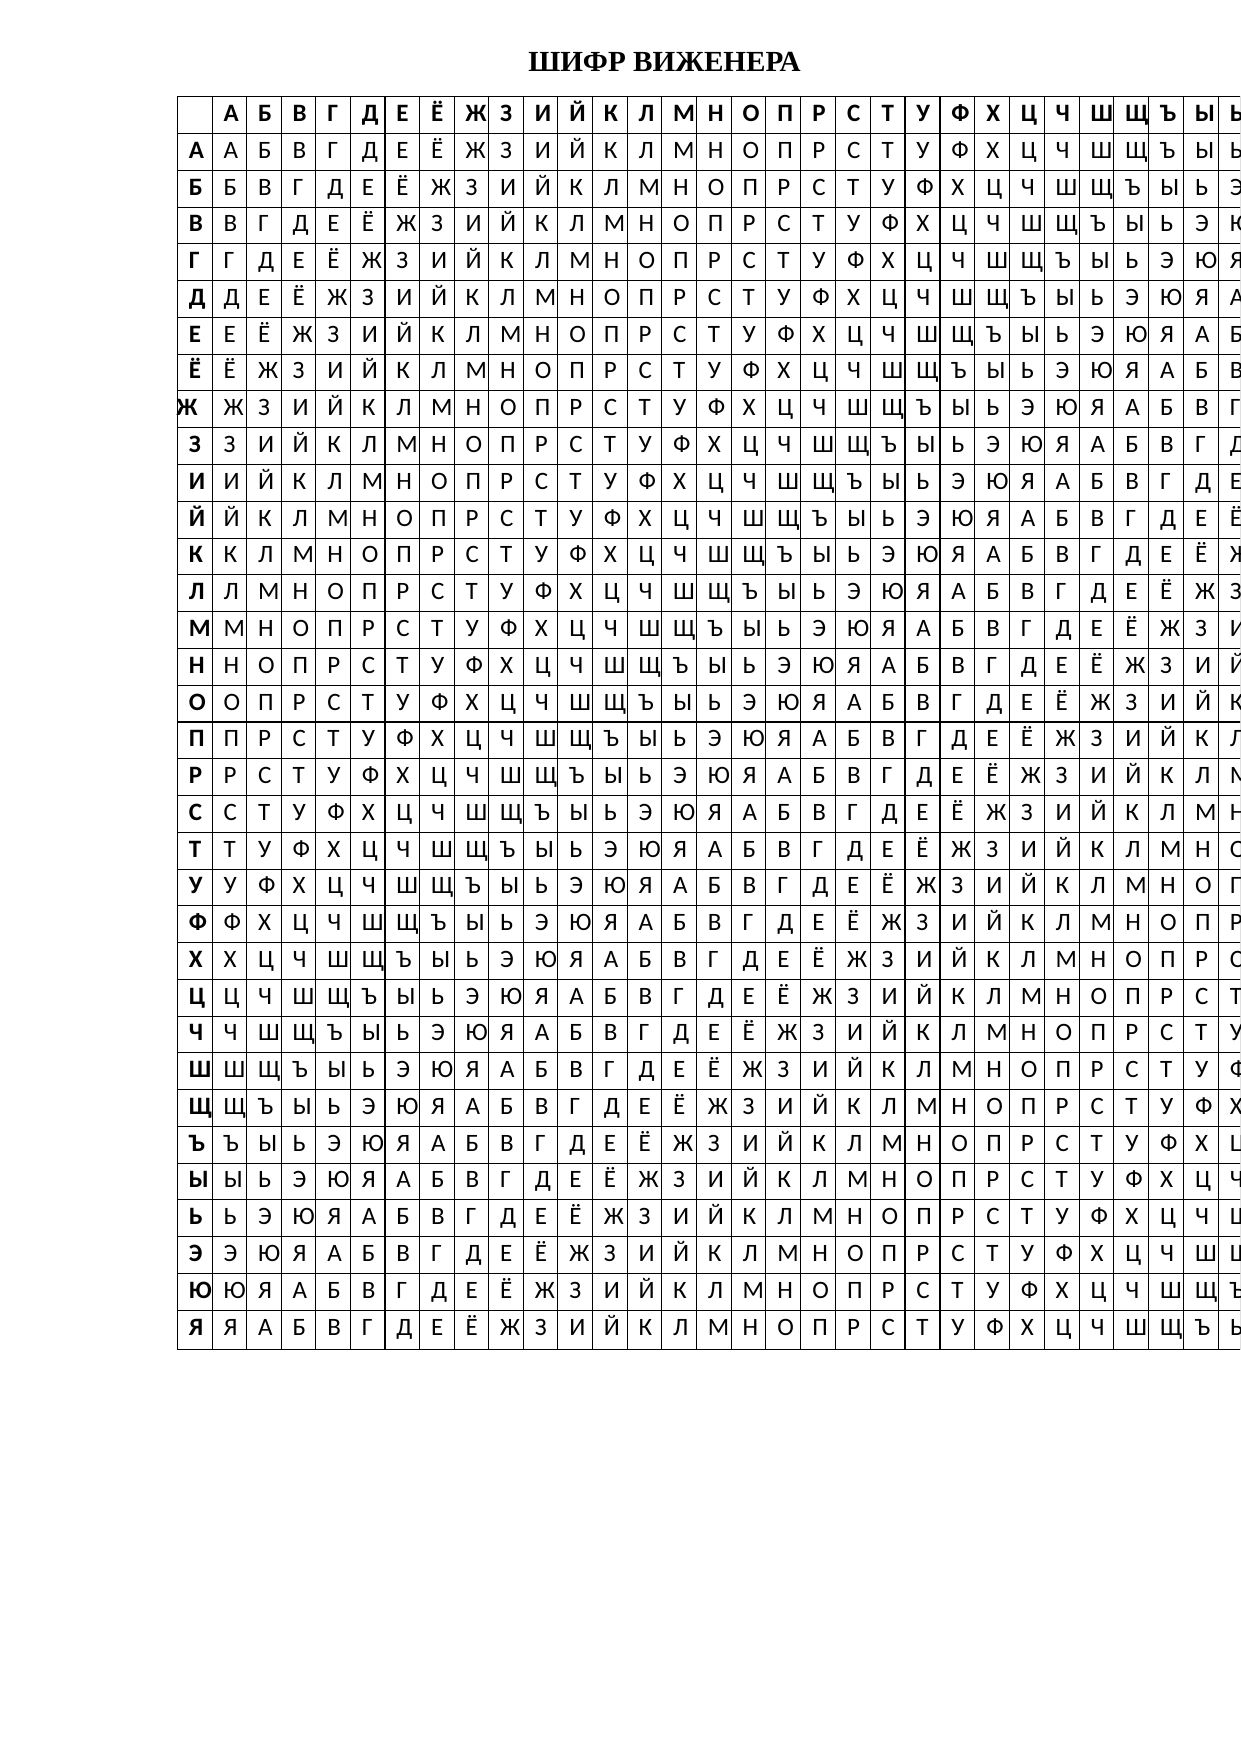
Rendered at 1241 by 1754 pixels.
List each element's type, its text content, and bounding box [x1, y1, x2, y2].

table_header Б [247, 97, 281, 133]
table_cell Х [1080, 1237, 1113, 1273]
table_cell Й [975, 906, 1009, 942]
table_cell К [1045, 870, 1079, 905]
table_cell Х [1045, 1274, 1079, 1310]
table_cell Ё [213, 355, 246, 390]
table_cell Э [351, 1090, 384, 1126]
table_cell О [836, 1237, 870, 1273]
table_cell Г [1184, 428, 1218, 464]
table_cell Ч [455, 759, 488, 795]
table_cell Ш [316, 943, 350, 979]
table_cell Ы [178, 1164, 212, 1199]
table_cell Р [975, 1164, 1009, 1199]
table_cell Б [975, 575, 1009, 611]
table_cell И [941, 906, 974, 942]
table_cell Ф [524, 575, 557, 611]
table_cell М [524, 281, 557, 317]
table_cell С [732, 244, 765, 280]
table_cell Д [1045, 612, 1079, 648]
table_cell Ы [1184, 134, 1218, 170]
table_cell Х [351, 796, 384, 832]
table_cell Ч [524, 686, 557, 721]
table_cell Я [247, 1274, 281, 1310]
table_cell Й [558, 134, 592, 170]
table_cell Е [282, 244, 315, 280]
table_cell Ц [524, 649, 557, 684]
table_cell И [628, 1237, 661, 1273]
table_cell З [628, 1200, 661, 1236]
table_header [178, 97, 212, 133]
table_cell Ц [1149, 1200, 1183, 1236]
table_cell А [558, 980, 592, 1016]
table_cell Д [975, 686, 1009, 721]
table_cell О [1219, 833, 1240, 868]
table_cell Б [455, 1127, 488, 1163]
table_cell Ё [871, 870, 904, 905]
table_cell Х [178, 943, 212, 979]
table_cell Й [386, 318, 419, 354]
table_cell Э [455, 980, 488, 1016]
table_cell Ш [836, 391, 870, 427]
table_cell К [558, 171, 592, 207]
table_cell У [1149, 1090, 1183, 1126]
table_cell Ц [558, 612, 592, 648]
table_cell Я [628, 870, 661, 905]
table_cell Л [1010, 943, 1044, 979]
table_header Н [697, 97, 731, 133]
table_cell А [628, 906, 661, 942]
table_cell Б [628, 943, 661, 979]
table_cell Д [1149, 502, 1183, 537]
table_header Д [351, 97, 384, 133]
table_cell Ю [1184, 244, 1218, 280]
table_cell Ж [766, 1017, 800, 1052]
table_cell Г [558, 1090, 592, 1126]
table_cell Ъ [1184, 1311, 1218, 1349]
table_cell Ъ [558, 759, 592, 795]
table_cell Т [247, 796, 281, 832]
table_cell П [489, 428, 523, 464]
table_cell З [455, 171, 488, 207]
table_cell Н [906, 1127, 939, 1163]
table_cell О [1149, 906, 1183, 942]
table_cell З [282, 355, 315, 390]
table_cell Р [282, 686, 315, 721]
table_cell П [1184, 906, 1218, 942]
table_cell К [801, 1127, 835, 1163]
table_cell Ф [941, 134, 974, 170]
table_cell Ш [766, 465, 800, 501]
table_cell В [455, 1164, 488, 1199]
table_cell Ш [247, 1017, 281, 1052]
table_cell Б [766, 796, 800, 832]
table_cell Б [420, 1164, 454, 1199]
table_cell З [351, 281, 384, 317]
table_cell П [801, 1311, 835, 1349]
table_cell А [1045, 465, 1079, 501]
table_cell А [941, 575, 974, 611]
table_cell П [1045, 1053, 1079, 1089]
table_cell А [420, 1127, 454, 1163]
table_cell Е [1184, 502, 1218, 537]
table_cell Ы [836, 502, 870, 537]
table_cell Ф [282, 833, 315, 868]
table_cell Ъ [386, 943, 419, 979]
table_cell З [1184, 612, 1218, 648]
table_cell Н [1114, 906, 1148, 942]
table_cell Э [941, 465, 974, 501]
table_cell Ш [282, 980, 315, 1016]
table_cell Ы [801, 539, 835, 574]
table_cell Щ [975, 281, 1009, 317]
table_cell Т [766, 244, 800, 280]
table_cell И [247, 428, 281, 464]
table_cell Л [1219, 723, 1240, 758]
table_cell Е [975, 723, 1009, 758]
table_cell Х [766, 355, 800, 390]
table_cell Д [213, 281, 246, 317]
table_cell Ъ [282, 1053, 315, 1089]
table_cell И [697, 1164, 731, 1199]
table_cell К [316, 428, 350, 464]
table_cell Е [455, 1274, 488, 1310]
table_cell Н [351, 502, 384, 537]
table_cell Й [282, 428, 315, 464]
table_cell У [386, 686, 419, 721]
table_cell Ю [351, 1127, 384, 1163]
table_cell А [906, 612, 939, 648]
table_cell М [455, 355, 488, 390]
table_cell Й [593, 1311, 627, 1349]
table_cell Ь [489, 906, 523, 942]
table_cell О [766, 1311, 800, 1349]
table_cell Г [871, 759, 904, 795]
table_cell В [871, 723, 904, 758]
table_cell Й [766, 1127, 800, 1163]
table_cell С [1045, 1127, 1079, 1163]
table_cell Я [941, 539, 974, 574]
table_cell Э [282, 1164, 315, 1199]
table_cell Ь [1010, 355, 1044, 390]
table_cell Ы [593, 759, 627, 795]
table_cell Ё [1219, 502, 1240, 537]
table_cell Ы [420, 943, 454, 979]
table_cell З [732, 1090, 765, 1126]
table_cell Ъ [1149, 134, 1183, 170]
table_cell Щ [1114, 134, 1148, 170]
table_cell Ё [282, 281, 315, 317]
table_cell Т [593, 428, 627, 464]
table_cell Г [351, 1311, 384, 1349]
table_cell К [1010, 906, 1044, 942]
table_cell Ж [386, 208, 419, 243]
table_cell Н [455, 391, 488, 427]
table_cell Э [871, 539, 904, 574]
table_cell Ы [213, 1164, 246, 1199]
table_cell Я [1114, 355, 1148, 390]
table_cell А [732, 796, 765, 832]
table_cell Н [1219, 796, 1240, 832]
table_cell Н [213, 649, 246, 684]
table_cell Й [662, 1237, 696, 1273]
table_cell У [1045, 1200, 1079, 1236]
table_cell А [455, 1090, 488, 1126]
table_cell М [836, 1164, 870, 1199]
table_cell Я [213, 1311, 246, 1349]
table_cell З [386, 244, 419, 280]
table_cell Д [628, 1053, 661, 1089]
table_cell Я [558, 943, 592, 979]
table_cell Ц [697, 465, 731, 501]
table_cell М [282, 539, 315, 574]
table_cell Н [871, 1164, 904, 1199]
table_cell А [1010, 502, 1044, 537]
table_cell П [628, 281, 661, 317]
table_cell Ё [386, 171, 419, 207]
table_cell О [489, 391, 523, 427]
table_cell Б [524, 1053, 557, 1089]
table_cell Щ [906, 355, 939, 390]
table_cell Щ [489, 796, 523, 832]
table_cell Ф [697, 391, 731, 427]
table_cell Ц [316, 870, 350, 905]
table_cell Ж [697, 1090, 731, 1126]
table_cell К [836, 1090, 870, 1126]
table_cell Ф [1149, 1127, 1183, 1163]
table_cell В [386, 1237, 419, 1273]
table_cell Ь [524, 870, 557, 905]
table_cell Б [316, 1274, 350, 1310]
table_cell Й [178, 502, 212, 537]
table_cell Ё [836, 906, 870, 942]
table_cell Ж [1149, 612, 1183, 648]
table_cell У [351, 723, 384, 758]
table_cell Й [732, 1164, 765, 1199]
table_cell Ы [1010, 318, 1044, 354]
table_cell Щ [593, 686, 627, 721]
table_cell Г [593, 1053, 627, 1089]
table_cell Й [1045, 833, 1079, 868]
table_cell Я [1219, 244, 1240, 280]
table_cell Ё [247, 318, 281, 354]
table_cell Д [386, 1311, 419, 1349]
table_cell И [1045, 796, 1079, 832]
table_cell Т [213, 833, 246, 868]
table_cell К [282, 465, 315, 501]
table_cell О [524, 355, 557, 390]
table_header Ш [1080, 97, 1113, 133]
table_cell Ъ [975, 318, 1009, 354]
table_cell Ц [1114, 1237, 1148, 1273]
table_cell Ы [941, 391, 974, 427]
table_cell З [871, 943, 904, 979]
table_cell П [732, 171, 765, 207]
table_cell Л [871, 1090, 904, 1126]
table_cell Т [178, 833, 212, 868]
table_cell Ж [906, 870, 939, 905]
table_cell Д [906, 759, 939, 795]
table_cell Д [801, 870, 835, 905]
table_cell А [316, 1237, 350, 1273]
table_cell Ш [386, 870, 419, 905]
table_cell Ф [662, 428, 696, 464]
table_cell Щ [662, 612, 696, 648]
table_cell Й [801, 1090, 835, 1126]
table_cell Ю [1219, 208, 1240, 243]
table_cell Р [386, 575, 419, 611]
table_cell Т [1080, 1127, 1113, 1163]
table_header Ч [1045, 97, 1079, 133]
table_cell Ц [1080, 1274, 1113, 1310]
table_cell Э [766, 649, 800, 684]
table_cell Р [455, 502, 488, 537]
table_cell Х [941, 171, 974, 207]
table_cell П [941, 1164, 974, 1199]
table_cell И [975, 870, 1009, 905]
table_cell З [941, 870, 974, 905]
table_cell Л [524, 244, 557, 280]
table_cell С [1149, 1017, 1183, 1052]
table_cell В [1010, 575, 1044, 611]
table_cell О [558, 318, 592, 354]
table_cell Т [282, 759, 315, 795]
table_cell Д [455, 1237, 488, 1273]
table_cell Н [1080, 943, 1113, 979]
table_cell В [628, 980, 661, 1016]
table_cell И [732, 1127, 765, 1163]
table_cell П [593, 318, 627, 354]
table_cell Ы [316, 1053, 350, 1089]
table_cell Ц [975, 171, 1009, 207]
table_cell Е [247, 281, 281, 317]
table_cell Ё [593, 1164, 627, 1199]
table_cell У [1010, 1237, 1044, 1273]
table_cell Э [662, 759, 696, 795]
table_cell Щ [455, 833, 488, 868]
table_cell Ю [247, 1237, 281, 1273]
table_cell Л [178, 575, 212, 611]
table_cell Ф [420, 686, 454, 721]
table_cell Ь [871, 502, 904, 537]
table_cell Ю [697, 759, 731, 795]
table_cell Р [1114, 1017, 1148, 1052]
table_header Ц [1010, 97, 1044, 133]
table_cell Р [351, 612, 384, 648]
table_cell Х [455, 686, 488, 721]
table_cell И [178, 465, 212, 501]
table_cell Ъ [662, 649, 696, 684]
table_cell Ш [1080, 134, 1113, 170]
table_cell Д [1184, 465, 1218, 501]
table_cell О [178, 686, 212, 721]
table_cell М [697, 1311, 731, 1349]
table_cell Д [1080, 575, 1113, 611]
table_cell Щ [1184, 1274, 1218, 1310]
table_cell С [213, 796, 246, 832]
table_cell Й [906, 980, 939, 1016]
table_cell М [1114, 870, 1148, 905]
table_cell Ж [1219, 539, 1240, 574]
table_cell Р [316, 649, 350, 684]
table_cell К [906, 1017, 939, 1052]
table_cell Я [420, 1090, 454, 1126]
table_cell О [697, 171, 731, 207]
table_cell У [524, 539, 557, 574]
table_cell У [282, 796, 315, 832]
table_cell У [247, 833, 281, 868]
table_cell В [906, 686, 939, 721]
table_cell Х [628, 502, 661, 537]
table_cell Д [420, 1274, 454, 1310]
table_cell З [836, 980, 870, 1016]
table_cell С [1114, 1053, 1148, 1089]
table_cell Ы [732, 612, 765, 648]
table_cell Щ [1045, 208, 1079, 243]
table_cell Л [282, 502, 315, 537]
table_cell Е [558, 1164, 592, 1199]
table_cell Ш [1184, 1237, 1218, 1273]
table_cell Б [1184, 355, 1218, 390]
table_cell К [593, 134, 627, 170]
table_cell О [975, 1090, 1009, 1126]
table_cell Ч [871, 318, 904, 354]
table_cell Ч [1045, 134, 1079, 170]
table_cell Ш [455, 796, 488, 832]
table_cell У [697, 355, 731, 390]
table_cell Н [1184, 833, 1218, 868]
table_cell Г [836, 796, 870, 832]
table_cell Ф [1045, 1237, 1079, 1273]
table_cell Я [282, 1237, 315, 1273]
table_cell М [316, 502, 350, 537]
table_cell Д [178, 281, 212, 317]
table_cell З [213, 428, 246, 464]
table_cell Э [420, 1017, 454, 1052]
table_cell И [489, 171, 523, 207]
table_cell Ю [1114, 318, 1148, 354]
table_cell Р [558, 391, 592, 427]
table_cell К [871, 1053, 904, 1089]
table_cell Ш [524, 723, 557, 758]
table_cell Т [628, 391, 661, 427]
table_cell З [1010, 796, 1044, 832]
table_cell Э [316, 1127, 350, 1163]
table_cell З [906, 906, 939, 942]
table_cell Ю [1010, 428, 1044, 464]
table_cell Ф [628, 465, 661, 501]
table_cell И [1149, 686, 1183, 721]
table_header И [524, 97, 557, 133]
table_cell З [178, 428, 212, 464]
table_cell В [975, 612, 1009, 648]
table_cell Л [316, 465, 350, 501]
table_cell М [1010, 980, 1044, 1016]
table_cell Ц [178, 980, 212, 1016]
table_cell Щ [316, 980, 350, 1016]
table_cell В [593, 1017, 627, 1052]
table_cell Ы [1114, 208, 1148, 243]
table_cell Ъ [906, 391, 939, 427]
table_cell Л [351, 428, 384, 464]
table_cell Ш [351, 906, 384, 942]
table_cell О [455, 428, 488, 464]
table_header Щ [1114, 97, 1148, 133]
table_cell Ч [1114, 1274, 1148, 1310]
table_header А [213, 97, 246, 133]
table_cell Х [593, 539, 627, 574]
table_cell Ч [1080, 1311, 1113, 1349]
table_cell О [906, 1164, 939, 1199]
table_cell Ы [871, 465, 904, 501]
table_cell Ъ [732, 575, 765, 611]
table_cell С [906, 1274, 939, 1310]
table_cell Т [420, 612, 454, 648]
table_cell Ф [489, 612, 523, 648]
table_cell П [697, 208, 731, 243]
table_cell В [420, 1200, 454, 1236]
table_cell Я [593, 906, 627, 942]
table_cell У [1184, 1053, 1218, 1089]
table_cell Б [489, 1090, 523, 1126]
table_cell Ю [662, 796, 696, 832]
table_cell Ь [697, 686, 731, 721]
table_cell Э [628, 796, 661, 832]
table_cell Ъ [1045, 244, 1079, 280]
table_cell Ы [247, 1127, 281, 1163]
table_cell Н [558, 281, 592, 317]
table_cell А [1114, 391, 1148, 427]
table_cell Т [455, 575, 488, 611]
table_cell Г [732, 906, 765, 942]
table_cell П [178, 723, 212, 758]
table_cell Х [871, 244, 904, 280]
table_cell А [351, 1200, 384, 1236]
table_cell Ц [836, 318, 870, 354]
table_cell Е [1080, 612, 1113, 648]
table_cell Я [178, 1311, 212, 1349]
table_cell Щ [178, 1090, 212, 1126]
table_cell Ё [351, 208, 384, 243]
table_cell К [455, 281, 488, 317]
table_cell Т [1149, 1053, 1183, 1089]
table_cell Д [593, 1090, 627, 1126]
table_cell Ы [628, 723, 661, 758]
table_cell У [1114, 1127, 1148, 1163]
table_cell Ф [178, 906, 212, 942]
table_cell Щ [766, 502, 800, 537]
table_cell Д [697, 980, 731, 1016]
table_cell Ш [732, 502, 765, 537]
table_cell В [351, 1274, 384, 1310]
table_cell Ё [662, 1090, 696, 1126]
table_cell Т [524, 502, 557, 537]
table_cell Щ [871, 391, 904, 427]
table_cell Х [247, 906, 281, 942]
table_cell М [247, 575, 281, 611]
table_cell М [941, 1053, 974, 1089]
table_cell Р [1184, 943, 1218, 979]
table_cell Ь [1114, 244, 1148, 280]
table_cell Н [178, 649, 212, 684]
table_cell Л [975, 980, 1009, 1016]
table_cell Ъ [871, 428, 904, 464]
table_cell Г [941, 686, 974, 721]
table_cell У [316, 759, 350, 795]
table_cell А [247, 1311, 281, 1349]
table_cell И [662, 1200, 696, 1236]
table_cell Г [247, 208, 281, 243]
table_cell В [1219, 355, 1240, 390]
table_cell Х [801, 318, 835, 354]
table_cell Е [1149, 539, 1183, 574]
table_cell Ц [1219, 1127, 1240, 1163]
table_cell С [247, 759, 281, 795]
table_cell Ы [1045, 281, 1079, 317]
table_cell М [1184, 796, 1218, 832]
table_cell Ж [316, 281, 350, 317]
table_cell Г [1149, 465, 1183, 501]
table_cell Ь [213, 1200, 246, 1236]
table_cell Ё [1045, 686, 1079, 721]
table_cell К [386, 355, 419, 390]
table_cell Э [1080, 318, 1113, 354]
table_cell Х [906, 208, 939, 243]
table_cell Ю [178, 1274, 212, 1310]
table_cell И [455, 208, 488, 243]
table_cell З [1149, 649, 1183, 684]
table_cell Н [836, 1200, 870, 1236]
table_cell Э [697, 723, 731, 758]
table_cell С [489, 502, 523, 537]
table_cell Ь [1149, 208, 1183, 243]
table_cell П [1114, 980, 1148, 1016]
table_cell С [836, 134, 870, 170]
table_cell Ц [282, 906, 315, 942]
table_cell М [558, 244, 592, 280]
table_cell Ц [801, 355, 835, 390]
table_cell Ь [558, 833, 592, 868]
table_cell Е [593, 1127, 627, 1163]
table_cell С [1184, 980, 1218, 1016]
table_cell М [593, 208, 627, 243]
table_cell Ю [1045, 391, 1079, 427]
table_cell З [697, 1127, 731, 1163]
table_cell Ж [1184, 575, 1218, 611]
table_cell Ш [593, 649, 627, 684]
table_cell П [282, 649, 315, 684]
table_cell П [975, 1127, 1009, 1163]
table_cell Я [697, 796, 731, 832]
table_cell Е [906, 796, 939, 832]
table_cell Э [386, 1053, 419, 1089]
table_cell Г [766, 870, 800, 905]
table_cell Й [697, 1200, 731, 1236]
table_cell Э [1114, 281, 1148, 317]
table_cell Х [662, 465, 696, 501]
table_cell Ё [1114, 612, 1148, 648]
table_cell Л [697, 1274, 731, 1310]
table_cell Ы [351, 1017, 384, 1052]
table_cell Л [662, 1311, 696, 1349]
table_cell Ж [662, 1127, 696, 1163]
table_cell В [697, 906, 731, 942]
table_cell Й [1114, 759, 1148, 795]
table_cell Ч [247, 980, 281, 1016]
table_cell Ш [1219, 1200, 1240, 1236]
table_cell Д [316, 171, 350, 207]
table_cell Ч [906, 281, 939, 317]
table_cell З [558, 1274, 592, 1310]
table_cell Х [524, 612, 557, 648]
table_cell У [213, 870, 246, 905]
table_cell Т [871, 134, 904, 170]
table_cell Ч [213, 1017, 246, 1052]
table_cell М [975, 1017, 1009, 1052]
table_cell Р [178, 759, 212, 795]
table_cell Щ [420, 870, 454, 905]
table_cell У [420, 649, 454, 684]
table_cell П [558, 355, 592, 390]
table_cell Ъ [420, 906, 454, 942]
table_cell Б [697, 870, 731, 905]
table_cell Ь [455, 943, 488, 979]
table_cell И [1114, 723, 1148, 758]
table_cell Ц [628, 539, 661, 574]
table_cell В [801, 796, 835, 832]
table_cell Н [975, 1053, 1009, 1089]
table_cell Л [906, 1053, 939, 1089]
table_cell Э [213, 1237, 246, 1273]
table_cell Е [1219, 465, 1240, 501]
table_cell Г [1080, 539, 1113, 574]
table_cell Б [386, 1200, 419, 1236]
table_cell Ч [316, 906, 350, 942]
table_cell С [801, 171, 835, 207]
table_cell Я [732, 759, 765, 795]
table_cell Ш [871, 355, 904, 390]
table_cell Ю [316, 1164, 350, 1199]
table_cell И [801, 1053, 835, 1089]
table_cell О [282, 612, 315, 648]
table_cell Е [1045, 649, 1079, 684]
table_cell Ш [941, 281, 974, 317]
table_cell Ф [1080, 1200, 1113, 1236]
table_cell В [1114, 465, 1148, 501]
table_cell М [351, 465, 384, 501]
table_cell Е [524, 1200, 557, 1236]
table_cell Ф [316, 796, 350, 832]
table_cell Щ [1219, 1237, 1240, 1273]
table_cell Т [975, 1237, 1009, 1273]
table_cell К [1184, 723, 1218, 758]
table_cell Ё [1149, 575, 1183, 611]
table_cell Ж [1045, 723, 1079, 758]
table_cell Ф [247, 870, 281, 905]
table_cell О [871, 1200, 904, 1236]
table_cell Ё [801, 943, 835, 979]
table_cell К [489, 244, 523, 280]
table_cell К [213, 539, 246, 574]
table_cell Н [941, 1090, 974, 1126]
table_cell Э [801, 612, 835, 648]
table_cell С [351, 649, 384, 684]
table_cell У [178, 870, 212, 905]
table_cell В [732, 870, 765, 905]
table_cell Ъ [1219, 1274, 1240, 1310]
table_cell Р [801, 134, 835, 170]
table_cell Ф [906, 171, 939, 207]
table_cell Н [1149, 870, 1183, 905]
table_cell Ж [732, 1053, 765, 1089]
table_cell Ь [593, 796, 627, 832]
table_cell Я [1184, 281, 1218, 317]
table_cell К [941, 980, 974, 1016]
table_cell Ф [351, 759, 384, 795]
table_cell Х [1219, 1090, 1240, 1126]
table_cell Ч [975, 208, 1009, 243]
table_cell Ё [766, 980, 800, 1016]
table_cell Й [213, 502, 246, 537]
table_cell Ё [420, 134, 454, 170]
table_cell Т [1219, 980, 1240, 1016]
table_cell О [1010, 1053, 1044, 1089]
table_cell О [213, 686, 246, 721]
table_cell С [697, 281, 731, 317]
table_header Ъ [1149, 97, 1183, 133]
table_cell Ц [941, 208, 974, 243]
table_cell Й [941, 943, 974, 979]
table_cell И [766, 1090, 800, 1126]
table_header К [593, 97, 627, 133]
table_cell И [1080, 759, 1113, 795]
table_cell М [766, 1237, 800, 1273]
table_cell П [524, 391, 557, 427]
table_cell Г [213, 244, 246, 280]
table_header Р [801, 97, 835, 133]
table_cell Ф [1219, 1053, 1240, 1089]
table_cell П [836, 1274, 870, 1310]
table_cell Й [489, 208, 523, 243]
table_cell Ю [282, 1200, 315, 1236]
table_cell Й [836, 1053, 870, 1089]
table_header В [282, 97, 315, 133]
table_cell Н [247, 612, 281, 648]
table_cell Ч [697, 502, 731, 537]
table_cell Х [386, 759, 419, 795]
table_cell Р [906, 1237, 939, 1273]
table_cell П [1149, 943, 1183, 979]
table_cell Ё [524, 1237, 557, 1273]
table_cell П [1219, 870, 1240, 905]
table_cell М [801, 1200, 835, 1236]
table_cell Ь [178, 1200, 212, 1236]
table_cell Г [524, 1127, 557, 1163]
table_cell К [1114, 796, 1148, 832]
table_cell Ж [282, 318, 315, 354]
table_cell Ъ [941, 355, 974, 390]
table_cell Е [316, 208, 350, 243]
table_cell М [386, 428, 419, 464]
table_cell К [1080, 833, 1113, 868]
table_cell З [247, 391, 281, 427]
table_cell Р [628, 318, 661, 354]
table_cell Г [628, 1017, 661, 1052]
table_cell А [1080, 428, 1113, 464]
table_cell Ж [455, 134, 488, 170]
table_cell Н [801, 1237, 835, 1273]
table_cell Щ [836, 428, 870, 464]
table_cell К [766, 1164, 800, 1199]
table_cell Э [1045, 355, 1079, 390]
table_cell У [871, 171, 904, 207]
table_cell Л [1184, 759, 1218, 795]
table_cell Я [906, 575, 939, 611]
table_cell З [524, 1311, 557, 1349]
table_cell Ц [455, 723, 488, 758]
table_cell Ю [489, 980, 523, 1016]
table_cell Е [213, 318, 246, 354]
table_cell У [732, 318, 765, 354]
table_cell Л [732, 1237, 765, 1273]
table_cell А [662, 870, 696, 905]
table_cell А [593, 943, 627, 979]
table_cell Э [1184, 208, 1218, 243]
table_cell У [489, 575, 523, 611]
table_cell К [628, 1311, 661, 1349]
table_cell Д [1010, 649, 1044, 684]
table_cell Ф [593, 502, 627, 537]
table_cell Й [628, 1274, 661, 1310]
table_header Ь [1219, 97, 1240, 133]
table_cell С [628, 355, 661, 390]
table_cell Ы [455, 906, 488, 942]
table_cell И [420, 244, 454, 280]
table_cell О [351, 539, 384, 574]
table_cell Б [662, 906, 696, 942]
table_cell Я [455, 1053, 488, 1089]
table_cell К [178, 539, 212, 574]
table_cell З [489, 134, 523, 170]
table_cell Ц [213, 980, 246, 1016]
table_cell Б [1045, 502, 1079, 537]
table_cell Н [662, 171, 696, 207]
table_cell А [1219, 281, 1240, 317]
table_cell Щ [1149, 1311, 1183, 1349]
table_cell М [732, 1274, 765, 1310]
table_cell Т [386, 649, 419, 684]
table_cell Ф [558, 539, 592, 574]
table_cell Я [316, 1200, 350, 1236]
table_cell Ч [282, 943, 315, 979]
table_cell Р [871, 1274, 904, 1310]
table_cell Й [247, 465, 281, 501]
table_cell Ъ [1114, 171, 1148, 207]
table_cell Е [628, 1090, 661, 1126]
table_header Г [316, 97, 350, 133]
table_cell Э [732, 686, 765, 721]
table_cell С [662, 318, 696, 354]
table_cell И [836, 1017, 870, 1052]
table_cell Х [836, 281, 870, 317]
table_cell Ю [1149, 281, 1183, 317]
table_cell Ъ [697, 612, 731, 648]
table_cell Г [1010, 612, 1044, 648]
table_cell М [906, 1090, 939, 1126]
table_cell П [906, 1200, 939, 1236]
table_cell У [628, 428, 661, 464]
table_cell Ъ [836, 465, 870, 501]
table_cell Ж [420, 171, 454, 207]
table_cell Г [1045, 575, 1079, 611]
table_cell Ю [386, 1090, 419, 1126]
table_cell Д [489, 1200, 523, 1236]
table_cell Э [1219, 171, 1240, 207]
table_header Й [558, 97, 592, 133]
table_cell Ю [1080, 355, 1113, 390]
table_cell В [836, 759, 870, 795]
table_header Л [628, 97, 661, 133]
table_cell Х [282, 870, 315, 905]
table_cell Т [1114, 1090, 1148, 1126]
table_cell Щ [282, 1017, 315, 1052]
table_cell Е [836, 870, 870, 905]
table_cell Х [1010, 1311, 1044, 1349]
table_cell Й [316, 391, 350, 427]
table_cell Т [836, 171, 870, 207]
table_cell Р [732, 208, 765, 243]
table_cell О [628, 244, 661, 280]
table_cell Н [697, 134, 731, 170]
table_cell Ф [1010, 1274, 1044, 1310]
table_cell Ч [662, 539, 696, 574]
table_cell У [975, 1274, 1009, 1310]
text ШИФР ВИЖЕНЕРА [177, 44, 1152, 78]
table_cell В [178, 208, 212, 243]
table_cell К [1219, 686, 1240, 721]
table_cell Ъ [766, 539, 800, 574]
table_cell Т [906, 1311, 939, 1349]
table_cell Г [801, 833, 835, 868]
table_cell Н [489, 355, 523, 390]
table_cell Ш [178, 1053, 212, 1089]
table_cell Е [662, 1053, 696, 1089]
table_cell Ф [801, 281, 835, 317]
table_cell Й [524, 171, 557, 207]
table_cell У [455, 612, 488, 648]
table_cell Ж [941, 833, 974, 868]
table_cell Ы [975, 355, 1009, 390]
table_cell Ю [420, 1053, 454, 1089]
table_cell Ц [1010, 134, 1044, 170]
table_cell О [662, 208, 696, 243]
table_cell Д [351, 134, 384, 170]
table_cell Ь [351, 1053, 384, 1089]
table_cell Ю [558, 906, 592, 942]
table_cell Т [801, 208, 835, 243]
table_cell Щ [558, 723, 592, 758]
table_cell Н [1010, 1017, 1044, 1052]
table_cell Ь [801, 575, 835, 611]
table_cell Ф [455, 649, 488, 684]
table_cell З [766, 1053, 800, 1089]
table_cell С [975, 1200, 1009, 1236]
table_cell Ь [941, 428, 974, 464]
table_cell М [1149, 833, 1183, 868]
table_cell Е [420, 1311, 454, 1349]
table_cell И [386, 281, 419, 317]
table_cell Ц [766, 391, 800, 427]
table_cell З [1219, 575, 1240, 611]
table_cell А [1149, 355, 1183, 390]
table_cell К [662, 1274, 696, 1310]
table_cell Р [1149, 980, 1183, 1016]
table_cell Н [1045, 980, 1079, 1016]
table_cell Л [489, 281, 523, 317]
table_cell Ш [628, 612, 661, 648]
table_cell Ж [1080, 686, 1113, 721]
table_cell З [1114, 686, 1148, 721]
table_cell Б [1149, 391, 1183, 427]
table_cell У [593, 465, 627, 501]
table_cell Ф [1114, 1164, 1148, 1199]
table_cell Ц [871, 281, 904, 317]
table_header С [836, 97, 870, 133]
table_cell Ы [697, 649, 731, 684]
table_cell О [732, 134, 765, 170]
table_cell Б [351, 1237, 384, 1273]
table_cell Ж [178, 391, 212, 427]
table_cell З [593, 1237, 627, 1273]
table_cell Я [975, 502, 1009, 537]
table_cell Я [871, 612, 904, 648]
table_cell Л [941, 1017, 974, 1052]
table_header Ж [455, 97, 488, 133]
table_cell О [1045, 1017, 1079, 1052]
table_cell Л [455, 318, 488, 354]
table_cell М [420, 391, 454, 427]
table_cell А [489, 1053, 523, 1089]
table_cell Ю [213, 1274, 246, 1310]
table_cell О [316, 575, 350, 611]
table_cell Д [1219, 428, 1240, 464]
table_cell Ч [558, 649, 592, 684]
table_cell Щ [386, 906, 419, 942]
table_cell Ж [975, 796, 1009, 832]
table_cell Я [1045, 428, 1079, 464]
table_cell Ч [1010, 171, 1044, 207]
table_cell Е [178, 318, 212, 354]
table_cell Х [489, 649, 523, 684]
table_cell С [524, 465, 557, 501]
table_cell Ж [628, 1164, 661, 1199]
table_cell Я [1010, 465, 1044, 501]
table_cell Т [697, 318, 731, 354]
table_cell Щ [213, 1090, 246, 1126]
table_cell Ю [455, 1017, 488, 1052]
table_cell Н [282, 575, 315, 611]
table_cell Ь [975, 391, 1009, 427]
table_cell Ф [213, 906, 246, 942]
table_cell Н [628, 208, 661, 243]
table_cell Ц [906, 244, 939, 280]
table_cell А [836, 686, 870, 721]
table_cell Я [351, 1164, 384, 1199]
table_cell Ё [558, 1200, 592, 1236]
table_cell Д [558, 1127, 592, 1163]
table_cell Е [1010, 686, 1044, 721]
table_cell В [1184, 391, 1218, 427]
table_cell Щ [628, 649, 661, 684]
table_cell Р [489, 465, 523, 501]
table_cell Г [906, 723, 939, 758]
table_cell У [558, 502, 592, 537]
table_cell И [1184, 649, 1218, 684]
table_header Ы [1184, 97, 1218, 133]
table_cell Ы [282, 1090, 315, 1126]
table_cell Ю [836, 612, 870, 648]
table_cell Ж [801, 980, 835, 1016]
table_cell О [1114, 943, 1148, 979]
table_cell Ц [489, 686, 523, 721]
table_cell П [766, 134, 800, 170]
table_cell Э [593, 833, 627, 868]
table_cell Я [801, 686, 835, 721]
table_cell Ь [906, 465, 939, 501]
table_cell Ё [489, 1274, 523, 1310]
table_cell Б [871, 686, 904, 721]
table_cell Й [871, 1017, 904, 1052]
table_cell В [213, 208, 246, 243]
table_header Ё [420, 97, 454, 133]
table_cell Л [558, 208, 592, 243]
table_cell А [178, 134, 212, 170]
table_cell Й [351, 355, 384, 390]
table_cell Р [213, 759, 246, 795]
table_cell Ж [1114, 649, 1148, 684]
table_cell Ё [1010, 723, 1044, 758]
table_cell П [455, 465, 488, 501]
table_cell Ё [975, 759, 1009, 795]
table_cell Ц [593, 575, 627, 611]
table_cell И [524, 134, 557, 170]
table_cell Ё [628, 1127, 661, 1163]
table_cell Б [282, 1311, 315, 1349]
table_cell К [732, 1200, 765, 1236]
table_cell Ц [732, 428, 765, 464]
table_cell Ё [178, 355, 212, 390]
table_cell Й [1010, 870, 1044, 905]
table_header З [489, 97, 523, 133]
table_cell Ч [420, 796, 454, 832]
table_cell Ш [975, 244, 1009, 280]
table_cell Щ [351, 943, 384, 979]
table_cell Л [836, 1127, 870, 1163]
table_cell С [1010, 1164, 1044, 1199]
table_cell А [1184, 318, 1218, 354]
table_cell Р [593, 355, 627, 390]
table_cell С [1080, 1090, 1113, 1126]
table_cell Б [941, 612, 974, 648]
table_cell Р [836, 1311, 870, 1349]
table_cell Ш [213, 1053, 246, 1089]
table_cell Ы [1149, 171, 1183, 207]
table_cell Ж [871, 906, 904, 942]
table_cell Ф [766, 318, 800, 354]
table_cell К [975, 943, 1009, 979]
table_cell О [420, 465, 454, 501]
table_cell Л [766, 1200, 800, 1236]
table_cell Ь [1184, 171, 1218, 207]
table_cell Т [489, 539, 523, 574]
table_cell Ь [1045, 318, 1079, 354]
table_cell Ш [662, 575, 696, 611]
table_cell Н [524, 318, 557, 354]
table_cell Ъ [1080, 208, 1113, 243]
table_cell В [558, 1053, 592, 1089]
table_cell И [351, 318, 384, 354]
table_cell С [1219, 943, 1240, 979]
table_cell В [662, 943, 696, 979]
table_cell Ъ [455, 870, 488, 905]
table_cell А [975, 539, 1009, 574]
table_cell Ч [766, 428, 800, 464]
table_cell Я [662, 833, 696, 868]
table_cell Т [558, 465, 592, 501]
table_cell З [801, 1017, 835, 1052]
table_cell И [316, 355, 350, 390]
table_cell Г [455, 1200, 488, 1236]
table_header О [732, 97, 765, 133]
table_cell Д [836, 833, 870, 868]
table_cell А [524, 1017, 557, 1052]
table_cell Л [247, 539, 281, 574]
table_cell У [1080, 1164, 1113, 1199]
table_cell Я [836, 649, 870, 684]
table_cell Ч [628, 575, 661, 611]
table_cell Г [386, 1274, 419, 1310]
table_cell Ё [697, 1053, 731, 1089]
table_cell А [766, 759, 800, 795]
table_cell Ь [247, 1164, 281, 1199]
table_cell Ф [732, 355, 765, 390]
table_cell И [1010, 833, 1044, 868]
table_cell Я [1080, 391, 1113, 427]
table_cell Ч [386, 833, 419, 868]
table_cell Ж [593, 1200, 627, 1236]
table_cell Б [836, 723, 870, 758]
table_cell Й [1184, 686, 1218, 721]
table_cell Б [732, 833, 765, 868]
table_cell Ю [766, 686, 800, 721]
table_cell Ё [1080, 649, 1113, 684]
table_cell Ц [420, 759, 454, 795]
table_cell Й [1080, 796, 1113, 832]
table_cell Е [801, 906, 835, 942]
table_cell К [351, 391, 384, 427]
table_cell Э [836, 575, 870, 611]
table_cell М [213, 612, 246, 648]
table_cell К [1149, 759, 1183, 795]
table_cell Т [351, 686, 384, 721]
table_cell О [1080, 980, 1113, 1016]
table_cell Е [1114, 575, 1148, 611]
table_cell Ф [386, 723, 419, 758]
table_cell М [1080, 906, 1113, 942]
table_cell Ё [906, 833, 939, 868]
table_cell Г [697, 943, 731, 979]
table_cell Р [524, 428, 557, 464]
table_cell В [524, 1090, 557, 1126]
table_cell Ы [1219, 1311, 1240, 1349]
table_cell Э [247, 1200, 281, 1236]
table_cell С [941, 1237, 974, 1273]
table_cell М [662, 134, 696, 170]
table_cell Б [1010, 539, 1044, 574]
table_cell Ъ [247, 1090, 281, 1126]
table_cell Ю [906, 539, 939, 574]
table_cell Б [247, 134, 281, 170]
table_cell П [213, 723, 246, 758]
table_cell Ъ [213, 1127, 246, 1163]
table_cell Ы [558, 796, 592, 832]
table_cell У [906, 134, 939, 170]
table_cell Г [282, 171, 315, 207]
table_cell Е [351, 171, 384, 207]
table_cell Х [1114, 1200, 1148, 1236]
table_cell Ш [697, 539, 731, 574]
table_cell В [1149, 428, 1183, 464]
table_cell Н [593, 244, 627, 280]
table_header П [766, 97, 800, 133]
table_cell Я [766, 723, 800, 758]
table_cell Ш [906, 318, 939, 354]
table_cell Р [697, 244, 731, 280]
table_cell Н [386, 465, 419, 501]
table_cell Ё [316, 244, 350, 280]
table_cell У [662, 391, 696, 427]
table_cell Х [558, 575, 592, 611]
table_cell Р [1045, 1090, 1079, 1126]
table_cell В [489, 1127, 523, 1163]
table_cell Ь [1080, 281, 1113, 317]
table_cell П [351, 575, 384, 611]
table_cell Ъ [593, 723, 627, 758]
table_cell К [524, 208, 557, 243]
table_cell Ь [1219, 134, 1240, 170]
table_cell С [766, 208, 800, 243]
table_cell И [213, 465, 246, 501]
table_cell И [906, 943, 939, 979]
table_cell Л [420, 355, 454, 390]
table_cell О [386, 502, 419, 537]
table_cell В [316, 1311, 350, 1349]
table_cell Я [489, 1017, 523, 1052]
table_cell Ь [420, 980, 454, 1016]
table_cell У [801, 244, 835, 280]
table_cell В [1080, 502, 1113, 537]
table_cell Ч [1219, 1164, 1240, 1199]
table_cell Х [732, 391, 765, 427]
table_cell М [1219, 759, 1240, 795]
table_cell Л [1045, 906, 1079, 942]
table_cell Е [489, 1237, 523, 1273]
table_cell М [1045, 943, 1079, 979]
table_cell Д [941, 723, 974, 758]
table_cell Ю [871, 575, 904, 611]
table_cell Ш [801, 428, 835, 464]
table_cell П [420, 502, 454, 537]
table_header У [906, 97, 939, 133]
table_cell Э [1010, 391, 1044, 427]
table_cell Ж [489, 1311, 523, 1349]
table_cell Ж [351, 244, 384, 280]
table_cell Е [732, 980, 765, 1016]
table_cell И [871, 980, 904, 1016]
table_cell Т [662, 355, 696, 390]
table_cell Ю [801, 649, 835, 684]
table_cell Ф [836, 244, 870, 280]
table_cell А [282, 1274, 315, 1310]
table_header Е [386, 97, 419, 133]
table_cell Ф [871, 208, 904, 243]
table_cell К [420, 318, 454, 354]
table_cell Д [871, 796, 904, 832]
table_cell Ь [766, 612, 800, 648]
table_cell Е [941, 759, 974, 795]
table_cell Д [524, 1164, 557, 1199]
table_cell Г [975, 649, 1009, 684]
table_cell Ъ [801, 502, 835, 537]
table_cell Щ [524, 759, 557, 795]
table_cell Л [593, 171, 627, 207]
table_cell Р [662, 281, 696, 317]
table_cell Л [1080, 870, 1113, 905]
table_cell Ь [282, 1127, 315, 1163]
table_cell Ъ [1010, 281, 1044, 317]
table_cell А [386, 1164, 419, 1199]
table_cell Ч [941, 244, 974, 280]
table_cell Б [558, 1017, 592, 1052]
table_cell Г [489, 1164, 523, 1199]
table_cell У [766, 281, 800, 317]
table_cell Ы [662, 686, 696, 721]
table_cell Б [593, 980, 627, 1016]
table_cell Н [316, 539, 350, 574]
table_cell Р [420, 539, 454, 574]
table_cell Ё [455, 1311, 488, 1349]
table_cell С [316, 686, 350, 721]
table_cell Г [178, 244, 212, 280]
table_cell Э [975, 428, 1009, 464]
table_cell У [941, 1311, 974, 1349]
table_cell З [975, 833, 1009, 868]
table_cell И [282, 391, 315, 427]
table_cell Г [420, 1237, 454, 1273]
table_cell Х [975, 134, 1009, 170]
table_cell Ю [593, 870, 627, 905]
table_cell Б [801, 759, 835, 795]
table_cell П [1010, 1090, 1044, 1126]
table_cell С [178, 796, 212, 832]
table_cell З [420, 208, 454, 243]
table_cell Т [1010, 1200, 1044, 1236]
table_cell Х [316, 833, 350, 868]
table_cell З [1045, 759, 1079, 795]
table_cell К [247, 502, 281, 537]
table_cell Ю [628, 833, 661, 868]
table_cell Н [732, 1311, 765, 1349]
table_cell Т [732, 281, 765, 317]
table_cell Ш [1149, 1274, 1183, 1310]
table_cell П [662, 244, 696, 280]
table_cell Ъ [524, 796, 557, 832]
table_cell О [247, 649, 281, 684]
table_cell Ч [836, 355, 870, 390]
table_cell Ъ [628, 686, 661, 721]
table_cell Р [1219, 906, 1240, 942]
table_cell Ш [1045, 171, 1079, 207]
table_cell Ч [593, 612, 627, 648]
table_cell Ь [628, 759, 661, 795]
table_cell П [386, 539, 419, 574]
table_cell Й [1219, 649, 1240, 684]
table_cell Ш [1114, 1311, 1148, 1349]
table_cell М [489, 318, 523, 354]
table_cell Г [316, 134, 350, 170]
table_cell Х [697, 428, 731, 464]
table_cell Ж [836, 943, 870, 979]
table_cell Д [766, 906, 800, 942]
table_cell З [1080, 723, 1113, 758]
table_cell Л [1114, 833, 1148, 868]
table_cell Б [906, 649, 939, 684]
table_cell Ч [801, 391, 835, 427]
table_cell Д [732, 943, 765, 979]
table_cell Р [1080, 1053, 1113, 1089]
table_cell Ж [247, 355, 281, 390]
table_cell Х [1149, 1164, 1183, 1199]
table_cell В [766, 833, 800, 868]
table_cell Ю [941, 502, 974, 537]
table_cell Ц [247, 943, 281, 979]
table_cell С [386, 612, 419, 648]
table_cell Л [1149, 796, 1183, 832]
table_cell У [1219, 1017, 1240, 1052]
table_cell Щ [941, 318, 974, 354]
table_cell Ч [1184, 1200, 1218, 1236]
table_cell Ы [489, 870, 523, 905]
table_cell П [871, 1237, 904, 1273]
table_cell Э [489, 943, 523, 979]
table_cell Н [420, 428, 454, 464]
table_cell Ь [732, 649, 765, 684]
table_cell Т [941, 1274, 974, 1310]
table_cell Ш [558, 686, 592, 721]
table_header М [662, 97, 696, 133]
table_cell Б [178, 171, 212, 207]
table_cell Н [766, 1274, 800, 1310]
table_cell Э [906, 502, 939, 537]
table_cell Ц [662, 502, 696, 537]
table_cell Ю [732, 723, 765, 758]
table_cell Ж [213, 391, 246, 427]
table_cell Ц [1045, 1311, 1079, 1349]
table_cell Я [1149, 318, 1183, 354]
table_cell Л [628, 134, 661, 170]
table_cell О [941, 1127, 974, 1163]
table_cell Я [386, 1127, 419, 1163]
table_cell Щ [801, 465, 835, 501]
table_cell Ф [1184, 1090, 1218, 1126]
table_cell К [697, 1237, 731, 1273]
table_cell Х [1184, 1127, 1218, 1163]
table_cell И [1219, 612, 1240, 648]
table_cell Э [178, 1237, 212, 1273]
table_cell Т [316, 723, 350, 758]
table_cell Э [558, 870, 592, 905]
table_cell Ё [732, 1017, 765, 1052]
table_cell Б [213, 171, 246, 207]
table_cell Е [386, 134, 419, 170]
table_cell Ж [558, 1237, 592, 1273]
table_cell Ч [489, 723, 523, 758]
table_cell С [593, 391, 627, 427]
table_cell Д [247, 244, 281, 280]
table_cell З [316, 318, 350, 354]
table_cell Л [801, 1164, 835, 1199]
table_cell Э [524, 906, 557, 942]
table_cell Ъ [178, 1127, 212, 1163]
table_cell Р [1010, 1127, 1044, 1163]
table_cell Э [1149, 244, 1183, 280]
table_cell Р [766, 171, 800, 207]
table_cell Г [662, 980, 696, 1016]
table_cell Б [1114, 428, 1148, 464]
table_cell С [420, 575, 454, 611]
table_cell Р [941, 1200, 974, 1236]
table_cell У [836, 208, 870, 243]
table_cell В [247, 171, 281, 207]
table_cell Д [1114, 539, 1148, 574]
table_cell Е [871, 833, 904, 868]
table_cell Д [282, 208, 315, 243]
table_cell Ъ [351, 980, 384, 1016]
table_cell С [871, 1311, 904, 1349]
table_cell В [1045, 539, 1079, 574]
table_cell А [213, 134, 246, 170]
table_cell С [558, 428, 592, 464]
table_cell П [247, 686, 281, 721]
table_cell Ч [351, 870, 384, 905]
table_cell Ю [975, 465, 1009, 501]
table_cell Ж [524, 1274, 557, 1310]
table_cell Щ [1010, 244, 1044, 280]
table_cell Ч [732, 465, 765, 501]
table_cell И [558, 1311, 592, 1349]
table_header Х [975, 97, 1009, 133]
table_cell И [593, 1274, 627, 1310]
table_cell А [871, 649, 904, 684]
table_cell В [282, 134, 315, 170]
table_header Т [871, 97, 904, 133]
table_cell Щ [697, 575, 731, 611]
table_cell Ц [386, 796, 419, 832]
table_cell О [801, 1274, 835, 1310]
table_cell Ь [386, 1017, 419, 1052]
table_cell Ж [1010, 759, 1044, 795]
table_cell Ы [906, 428, 939, 464]
table_cell М [628, 171, 661, 207]
table_cell Щ [732, 539, 765, 574]
table_cell Р [247, 723, 281, 758]
table_cell Г [1114, 502, 1148, 537]
table_cell А [801, 723, 835, 758]
table_cell Т [1184, 1017, 1218, 1052]
table_cell Й [1149, 723, 1183, 758]
table_cell Й [455, 244, 488, 280]
table_cell З [662, 1164, 696, 1199]
table_cell Ш [420, 833, 454, 868]
table_cell Ь [662, 723, 696, 758]
table_cell Ё [1184, 539, 1218, 574]
table_cell С [455, 539, 488, 574]
table_cell Ь [316, 1090, 350, 1126]
table_cell Ш [489, 759, 523, 795]
table_cell Х [420, 723, 454, 758]
table_cell Ф [975, 1311, 1009, 1349]
table_cell М [871, 1127, 904, 1163]
table_cell Ч [178, 1017, 212, 1052]
table_cell Г [1219, 391, 1240, 427]
table_cell О [1184, 870, 1218, 905]
table_cell Ь [836, 539, 870, 574]
table_cell Ё [941, 796, 974, 832]
table_cell Х [213, 943, 246, 979]
table_cell Б [1080, 465, 1113, 501]
table_cell Т [1045, 1164, 1079, 1199]
table_cell Ы [524, 833, 557, 868]
table_cell В [941, 649, 974, 684]
table_cell Я [524, 980, 557, 1016]
table_cell Ш [1010, 208, 1044, 243]
table_cell Ы [386, 980, 419, 1016]
table_cell А [697, 833, 731, 868]
table_cell Ю [524, 943, 557, 979]
table_cell Е [766, 943, 800, 979]
table_cell Ы [766, 575, 800, 611]
table_cell Ц [1184, 1164, 1218, 1199]
table_cell О [593, 281, 627, 317]
table_cell Ъ [489, 833, 523, 868]
table_cell Ч [1149, 1237, 1183, 1273]
table_cell Щ [1080, 171, 1113, 207]
table_cell Л [213, 575, 246, 611]
table_cell Д [662, 1017, 696, 1052]
table_cell Б [1219, 318, 1240, 354]
table_cell Е [697, 1017, 731, 1052]
table_cell П [316, 612, 350, 648]
table_cell Ц [351, 833, 384, 868]
table_header Ф [941, 97, 974, 133]
table_cell Ы [1080, 244, 1113, 280]
table_cell М [178, 612, 212, 648]
table_cell Щ [247, 1053, 281, 1089]
table_cell Й [420, 281, 454, 317]
table_cell П [1080, 1017, 1113, 1052]
table_cell Л [386, 391, 419, 427]
table_cell Ъ [316, 1017, 350, 1052]
table_cell С [282, 723, 315, 758]
